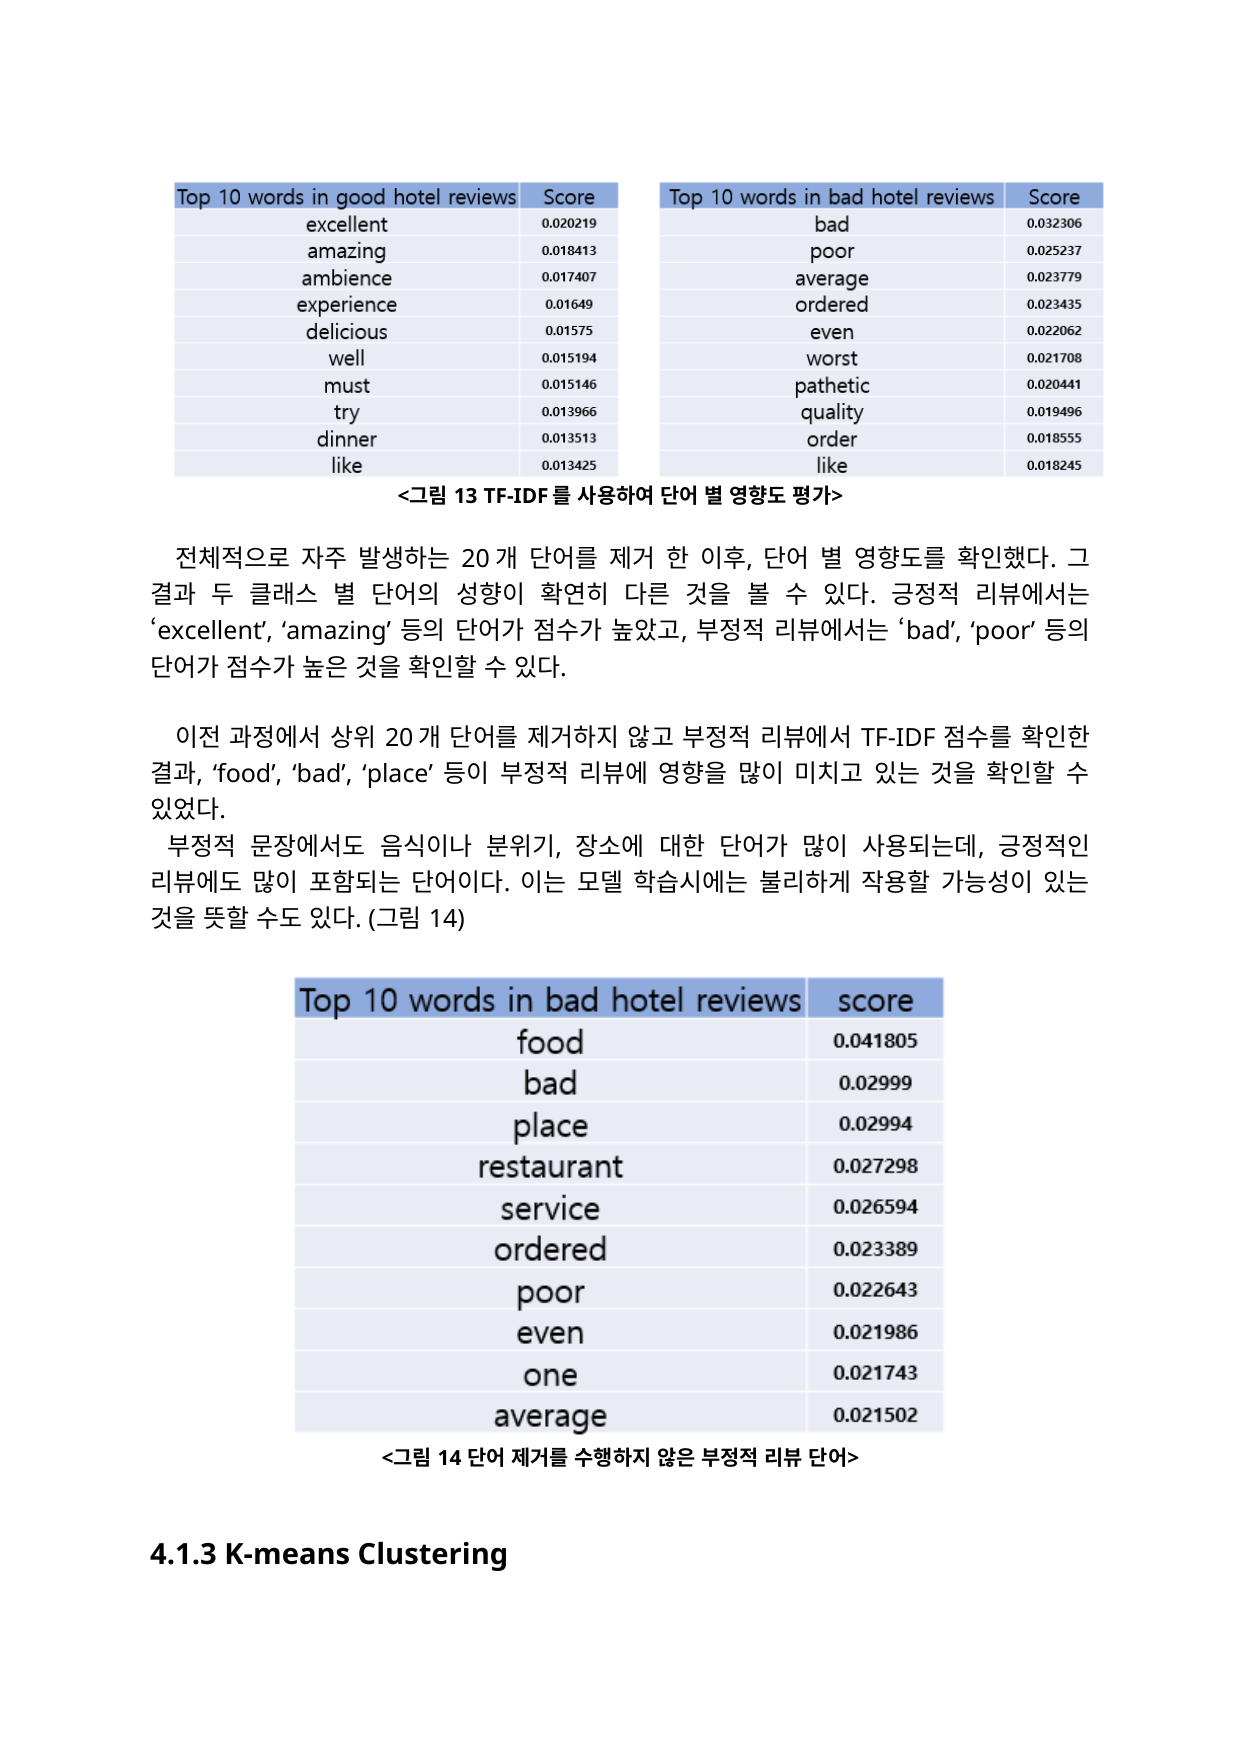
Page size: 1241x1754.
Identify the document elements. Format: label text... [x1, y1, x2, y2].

picture [170, 177, 1112, 480]
picture [286, 968, 954, 1441]
text 부정적 문장에서도 음식이나 분위기, 장소에 대한 단어가 많이 사용되는데, 긍정적인 리뷰에도 많이 포함되는 단어이다. 이는 모델 학습시에는 불리하게 작용할 가능성이 있는 것을 뜻할 수도 있다. (그림 14) [150, 826, 1090, 935]
subtitle 4.1.3 K-means Clustering [150, 1534, 1090, 1573]
text 이전 과정에서 상위 20개 단어를 제거하지 않고 부정적 리뷰에서 TF-IDF 점수를 확인한 결과, ‘food’, ‘bad’, ‘place’ 등이 부정적 리뷰에 영향을 많이 미치고 있는 것을 확인할 수 있었다. [150, 717, 1090, 826]
text 전체적으로 자주 발생하는 20개 단어를 제거 한 이후, 단어 별 영향도를 확인했다. 그 결과 두 클래스 별 단어의 성향이 확연히 다른 것을 볼 수 있다. 긍정적 리뷰에서는 ‘excellent’, ‘amazing’ 등의 단어가 점수가 높았고, 부정적 리뷰에서는 ‘bad’, ‘poor’ 등의 단어가 점수가 높은 것을 확인할 수 있다. [150, 538, 1090, 683]
